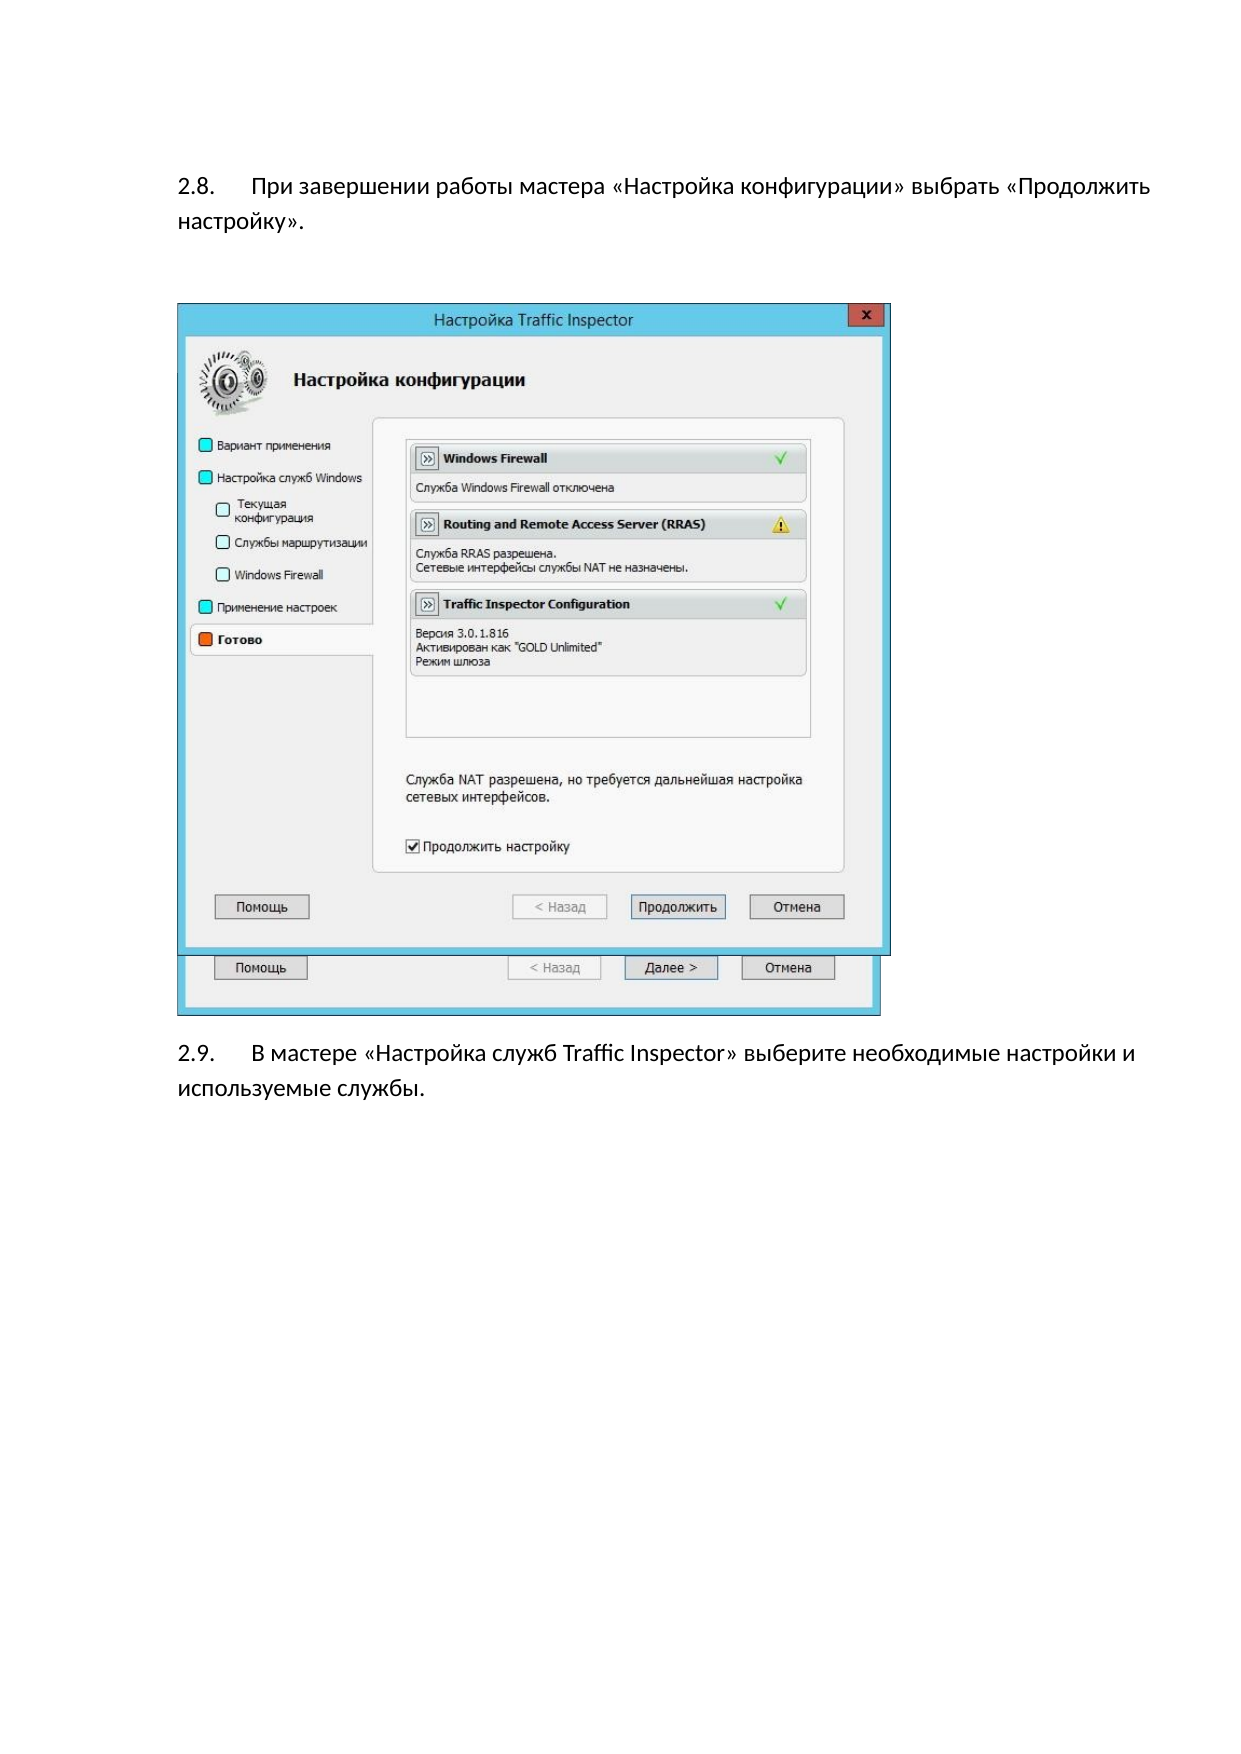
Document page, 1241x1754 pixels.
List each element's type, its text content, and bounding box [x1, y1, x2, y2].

picture [177, 303, 891, 1016]
text 2.8. При завершении работы мастера «Настройка конфигурации» выбрать «Продолжить настройку». [177, 170, 1152, 235]
